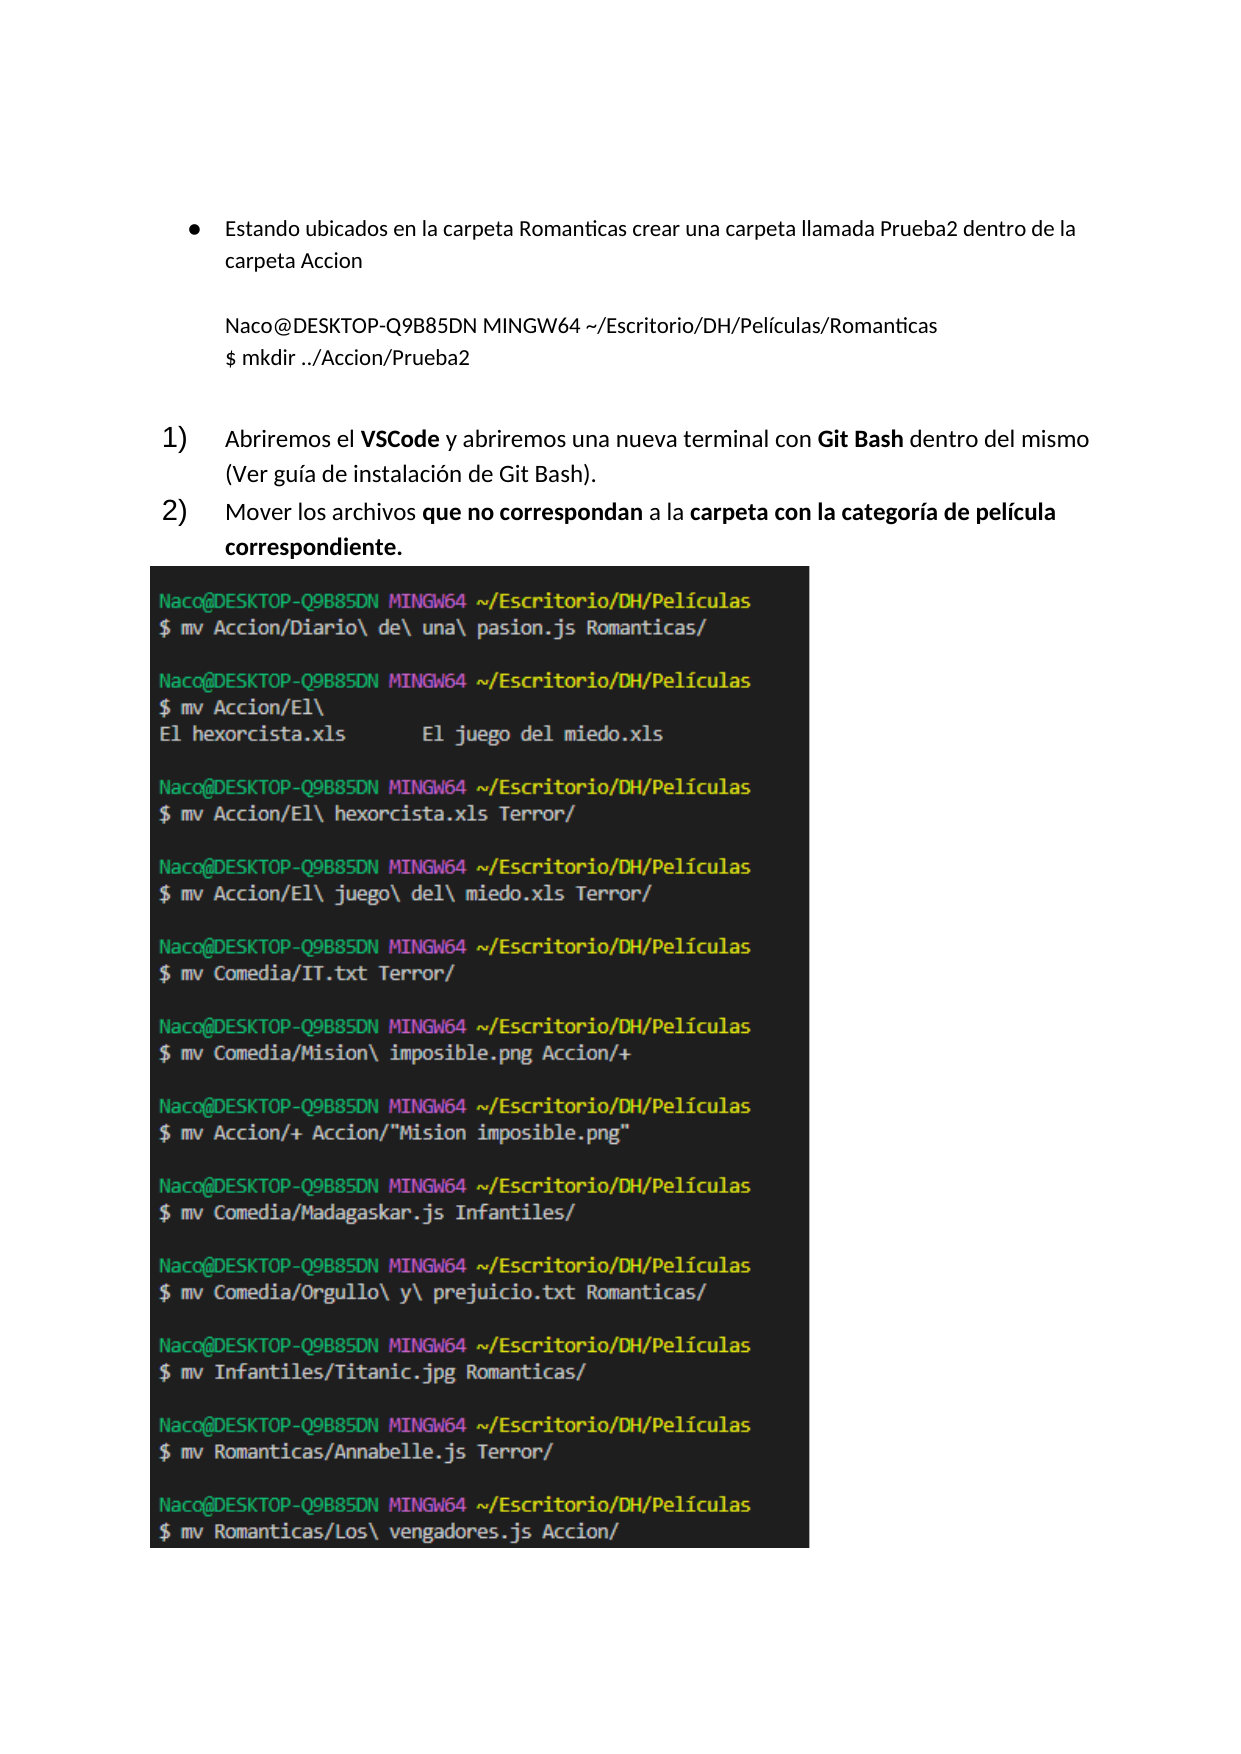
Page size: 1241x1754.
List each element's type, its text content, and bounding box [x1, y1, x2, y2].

text $ mkdir ../Accion/Prueba2 [225, 343, 1090, 371]
text Naco@DESKTOP-Q9B85DN MINGW64 ~/Escritorio/DH/Películas/Romanticas [225, 311, 1090, 339]
list Mover los archivos que no correspondan a la carpeta con la categoría de película correspondiente. [187, 493, 1090, 562]
list Abriremos el VSCode y abriremos una nueva terminal con Git Bash dentro del mismo (Ver guía de instalación de Git Bash). [187, 420, 1090, 489]
list Estando ubicados en la carpeta Romanticas crear una carpeta llamada Prueba2 dentro de la carpeta Accion [187, 214, 1090, 274]
picture [150, 566, 810, 1548]
